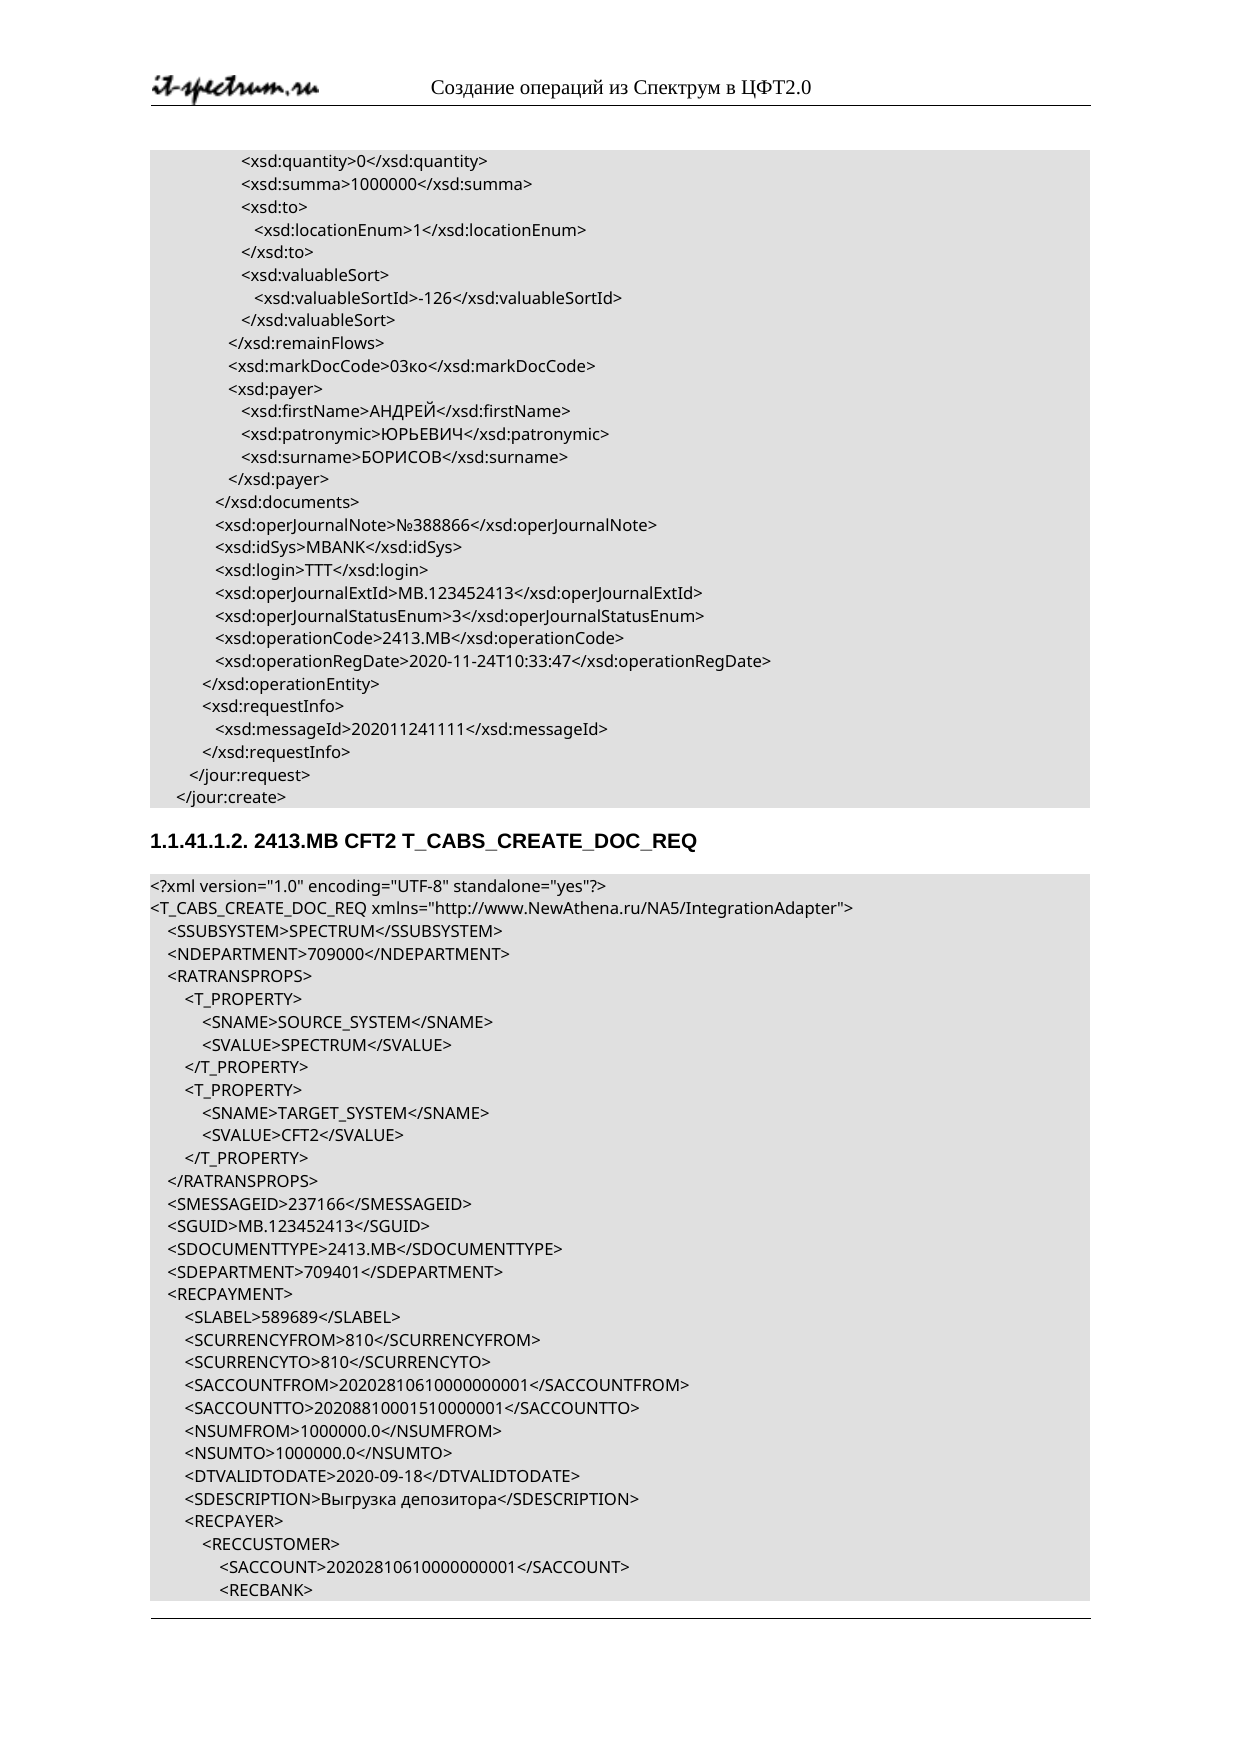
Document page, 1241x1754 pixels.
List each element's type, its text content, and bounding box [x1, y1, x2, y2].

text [150, 874, 1090, 1601]
text 1.1.41.1.2. 2413.MB CFT2 T_CABS_CREATE_DOC_REQ [150, 829, 1090, 853]
picture [152, 75, 319, 105]
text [150, 150, 1090, 808]
